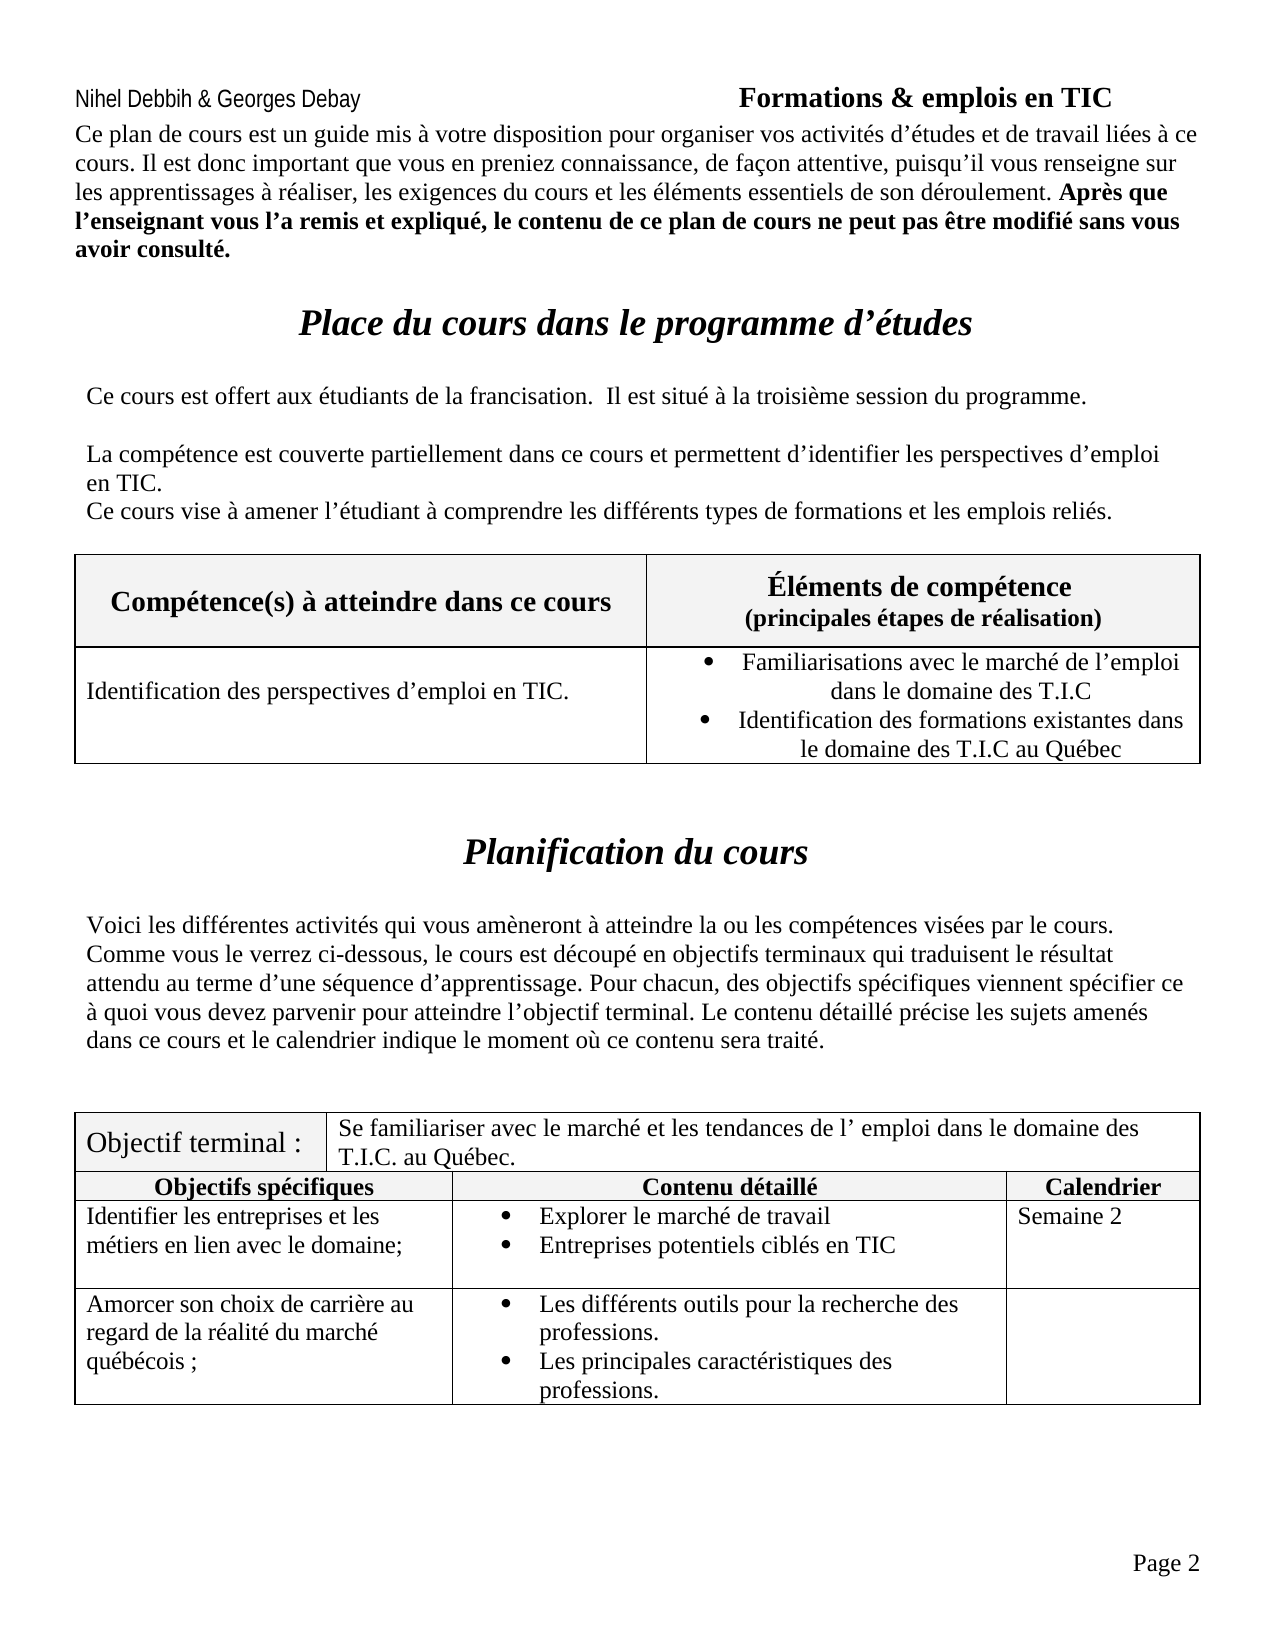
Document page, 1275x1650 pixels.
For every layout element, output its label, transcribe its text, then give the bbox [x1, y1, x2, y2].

table_cell Explorer le marché de travail Entreprises potentiels ciblés en TIC [453, 1201, 1006, 1288]
table_cell [1007, 1289, 1199, 1404]
table_cell Calendrier [1007, 1172, 1199, 1200]
table_cell Objectif terminal : [76, 1113, 326, 1171]
table_cell Contenu détaillé [453, 1172, 1006, 1200]
table_cell Éléments de compétence (principales étapes de réalisation) [647, 555, 1199, 646]
table_cell Compétence(s) à atteindre dans ce cours [76, 555, 646, 646]
table_cell Identifier les entreprises et les métiers en lien avec le domaine; [76, 1201, 452, 1288]
table_header Place du cours dans le programme d’études [75, 263, 1200, 381]
table_cell Ce cours est offert aux étudiants de la francisation. Il est situé à la troisième session du programme. La compétence est couverte partiellement dans ce cours et permettent d’identifier les perspectives d’emploi en TIC. Ce cours vise à amener l’étudiant à comprendre les différents types de formations et les emplois reliés. [75, 381, 1200, 554]
table_cell Identification des perspectives d’emploi en TIC. [76, 648, 646, 762]
table_header Planification du cours [75, 792, 1200, 910]
text Ce plan de cours est un guide mis à votre disposition pour organiser vos activités d’études et de travail liées à ce cours. Il est donc important que vous en preniez connaissance, de façon attentive, puisqu’il vous renseigne sur les apprentissages à réaliser, les exigences du cours et les éléments essentiels de son déroulement. Après que l’enseignant vous l’a remis et expliqué, le contenu de ce plan de cours ne peut pas être modifié sans vous avoir consulté. [75, 119, 1200, 263]
table_cell Familiarisations avec le marché de l’emploi dans le domaine des T.I.C Identification des formations existantes dans le domaine des T.I.C au Québec [647, 648, 1199, 762]
table_cell Amorcer son choix de carrière au regard de la réalité du marché québécois ; [76, 1289, 452, 1404]
table_cell Se familiariser avec le marché et les tendances de l’ emploi dans le domaine des T.I.C. au Québec. [327, 1113, 1199, 1171]
table_cell Voici les différentes activités qui vous amèneront à atteindre la ou les compétences visées par le cours. Comme vous le verrez ci-dessous, le cours est découpé en objectifs terminaux qui traduisent le résultat attendu au terme d’une séquence d’apprentissage. Pour chacun, des objectifs spécifiques viennent spécifier ce à quoi vous devez parvenir pour atteindre l’objectif terminal. Le contenu détaillé précise les sujets amenés dans ce cours et le calendrier indique le moment où ce contenu sera traité. [75, 910, 1200, 1112]
table_cell Semaine 2 [1007, 1201, 1199, 1288]
table_cell Les différents outils pour la recherche des professions. Les principales caractéristiques des professions. [453, 1289, 1006, 1404]
table_cell Objectifs spécifiques [76, 1172, 452, 1200]
